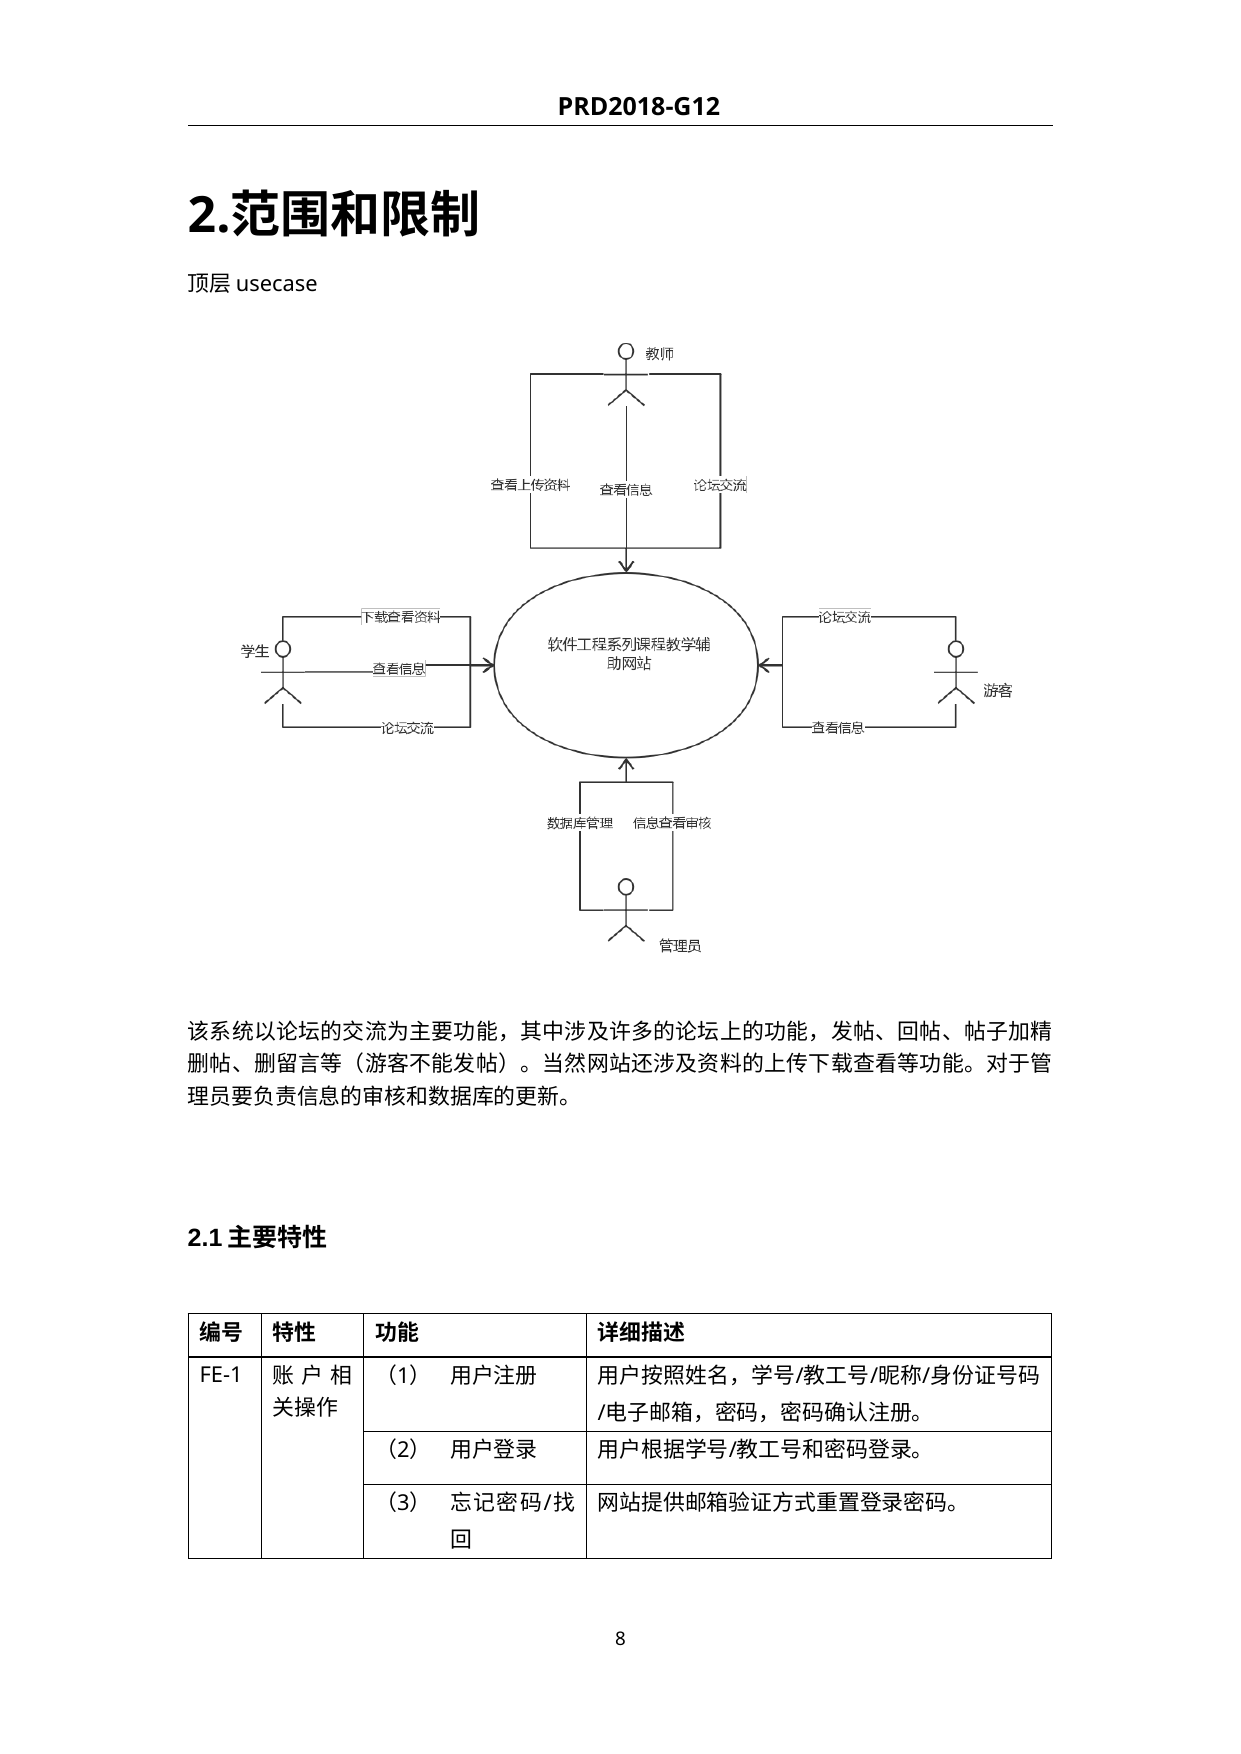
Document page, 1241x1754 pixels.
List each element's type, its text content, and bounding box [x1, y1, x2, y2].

table_header 详细描述 [587, 1314, 1051, 1356]
subtitle 2.1主要特性 [187, 1203, 1053, 1268]
table_cell 用户注册 [364, 1358, 586, 1431]
table_header 功能 [364, 1314, 586, 1356]
table_cell 忘记密码/找回 [364, 1485, 586, 1558]
table_cell 账户相关操作 [262, 1358, 363, 1558]
table_cell FE-1 [189, 1358, 261, 1558]
table_cell 网站提供邮箱验证方式重置登录密码。 [587, 1485, 1051, 1558]
table_header 编号 [189, 1314, 261, 1356]
picture [187, 298, 1053, 987]
subtitle 2.范围和限制 [187, 162, 1053, 259]
text 顶层usecase [187, 266, 1053, 298]
text 该系统以论坛的交流为主要功能，其中涉及许多的论坛上的功能，发帖、回帖、帖子加精、删帖、删留言等（游客不能发帖）。当然网站还涉及资料的上传下载查看等功能。对于管理员要负责信息的审核和数据库的更新。 [187, 1013, 1053, 1111]
table_cell 用户根据学号/教工号和密码登录。 [587, 1432, 1051, 1483]
table_header 特性 [262, 1314, 363, 1356]
table_cell 用户按照姓名，学号/教工号/昵称/身份证号码/电子邮箱，密码，密码确认注册。 [587, 1358, 1051, 1431]
table_cell 用户登录 [364, 1432, 586, 1483]
